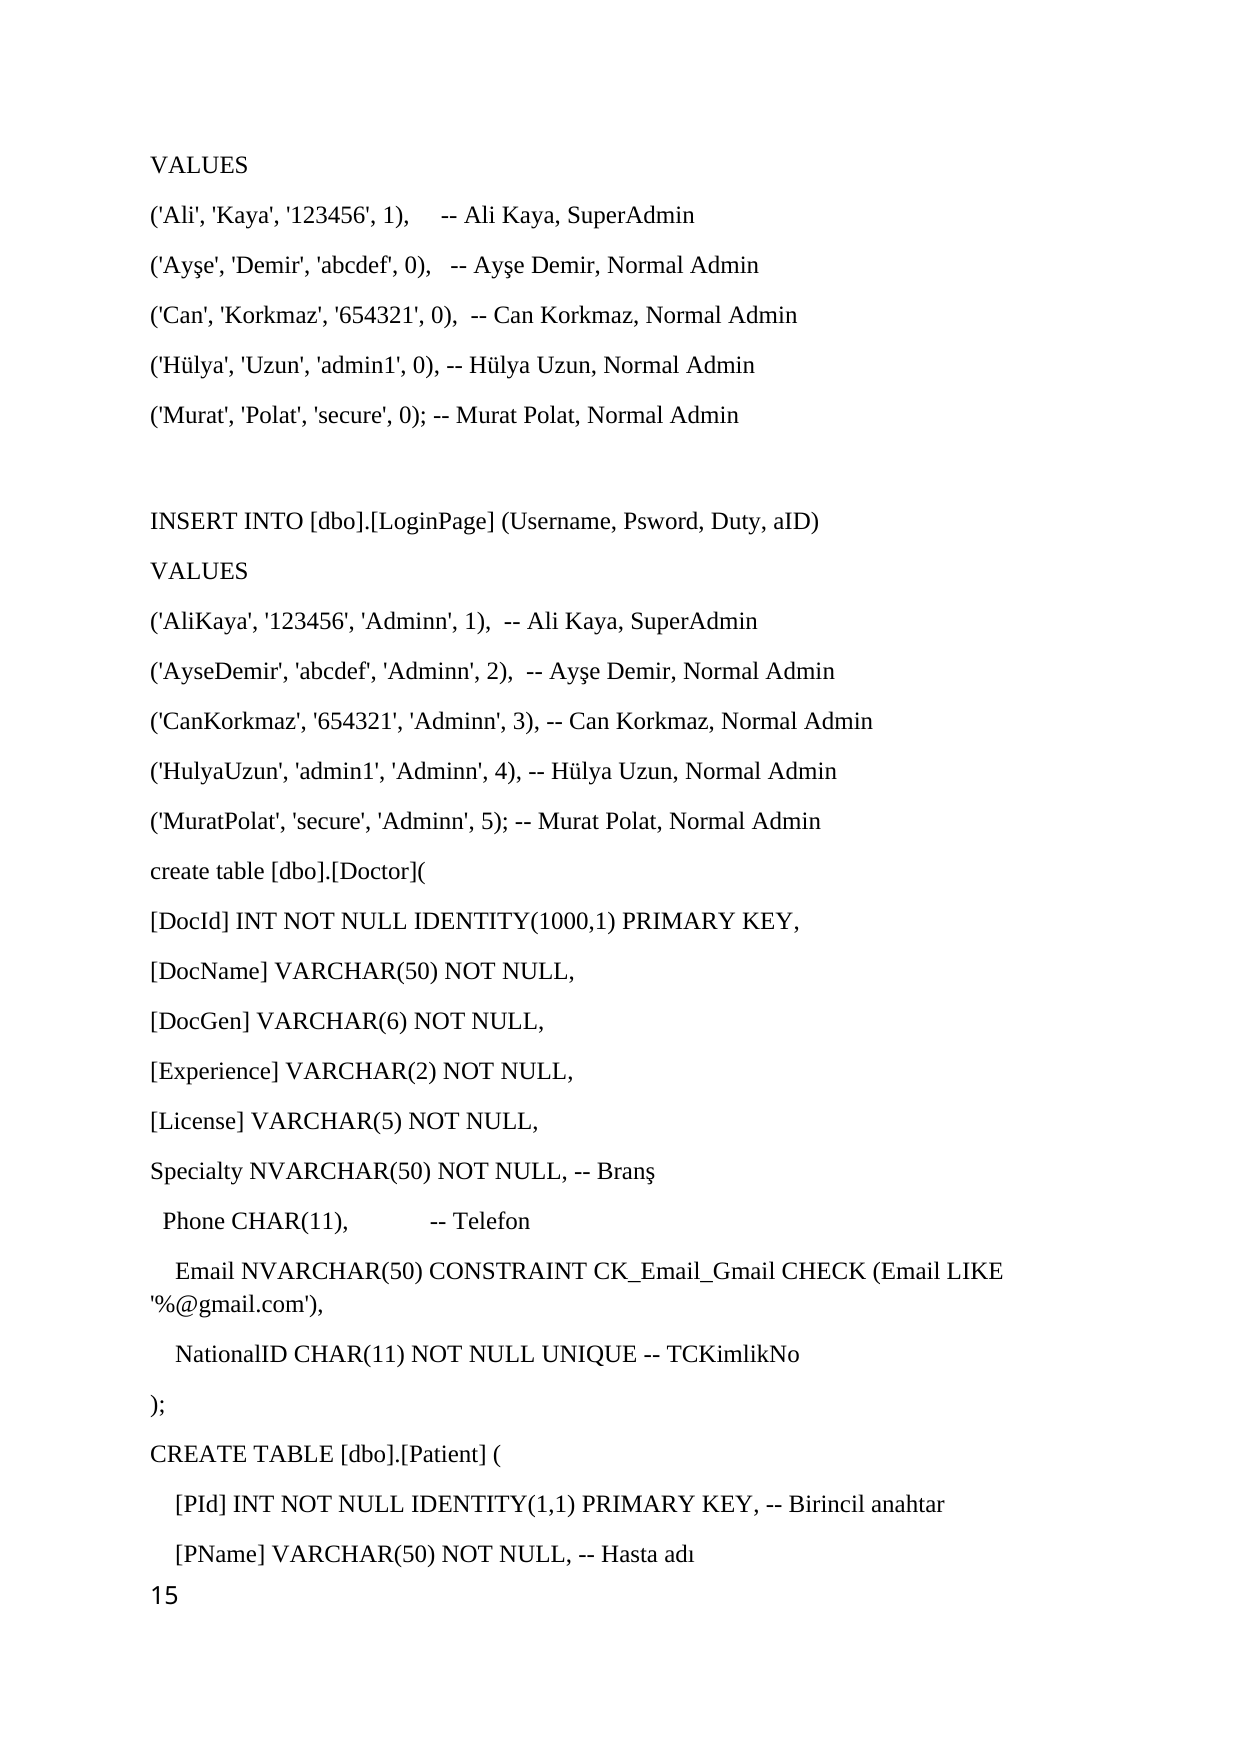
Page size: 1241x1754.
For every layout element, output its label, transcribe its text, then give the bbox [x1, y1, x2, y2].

text ('Ayşe', 'Demir', 'abcdef', 0), -- Ayşe Demir, Normal Admin [150, 250, 1090, 279]
text ('Hülya', 'Uzun', 'admin1', 0), -- Hülya Uzun, Normal Admin [150, 350, 1090, 379]
text ('AyseDemir', 'abcdef', 'Adminn', 2), -- Ayşe Demir, Normal Admin [150, 656, 1090, 685]
text create table [dbo].[Doctor]( [150, 856, 1090, 885]
text ); [150, 1389, 1090, 1418]
text CREATE TABLE [dbo].[Patient] ( [150, 1439, 1090, 1468]
text [PId] INT NOT NULL IDENTITY(1,1) PRIMARY KEY, -- Birincil anahtar [150, 1489, 1090, 1518]
text [DocId] INT NOT NULL IDENTITY(1000,1) PRIMARY KEY, [150, 906, 1090, 935]
text VALUES [150, 150, 1090, 179]
text ('Ali', 'Kaya', '123456', 1), -- Ali Kaya, SuperAdmin [150, 200, 1090, 229]
text [DocGen] VARCHAR(6) NOT NULL, [150, 1006, 1090, 1035]
text ('Murat', 'Polat', 'secure', 0); -- Murat Polat, Normal Admin [150, 400, 1090, 429]
text ('AliKaya', '123456', 'Adminn', 1), -- Ali Kaya, SuperAdmin [150, 606, 1090, 635]
text [DocName] VARCHAR(50) NOT NULL, [150, 956, 1090, 985]
text [PName] VARCHAR(50) NOT NULL, -- Hasta adı [150, 1539, 1090, 1568]
text Email NVARCHAR(50) CONSTRAINT CK_Email_Gmail CHECK (Email LIKE '%@gmail.com'), [150, 1256, 1090, 1318]
text ('CanKorkmaz', '654321', 'Adminn', 3), -- Can Korkmaz, Normal Admin [150, 706, 1090, 735]
text ('HulyaUzun', 'admin1', 'Adminn', 4), -- Hülya Uzun, Normal Admin [150, 756, 1090, 785]
text INSERT INTO [dbo].[LoginPage] (Username, Psword, Duty, aID) [150, 506, 1090, 535]
text [Experience] VARCHAR(2) NOT NULL, [150, 1056, 1090, 1085]
text Specialty NVARCHAR(50) NOT NULL, -- Branş [150, 1156, 1090, 1185]
text NationalID CHAR(11) NOT NULL UNIQUE -- TCKimlikNo [150, 1339, 1090, 1368]
text VALUES [150, 556, 1090, 585]
text ('MuratPolat', 'secure', 'Adminn', 5); -- Murat Polat, Normal Admin [150, 806, 1090, 835]
text Phone CHAR(11), -- Telefon [150, 1206, 1090, 1235]
text ('Can', 'Korkmaz', '654321', 0), -- Can Korkmaz, Normal Admin [150, 300, 1090, 329]
text [License] VARCHAR(5) NOT NULL, [150, 1106, 1090, 1135]
